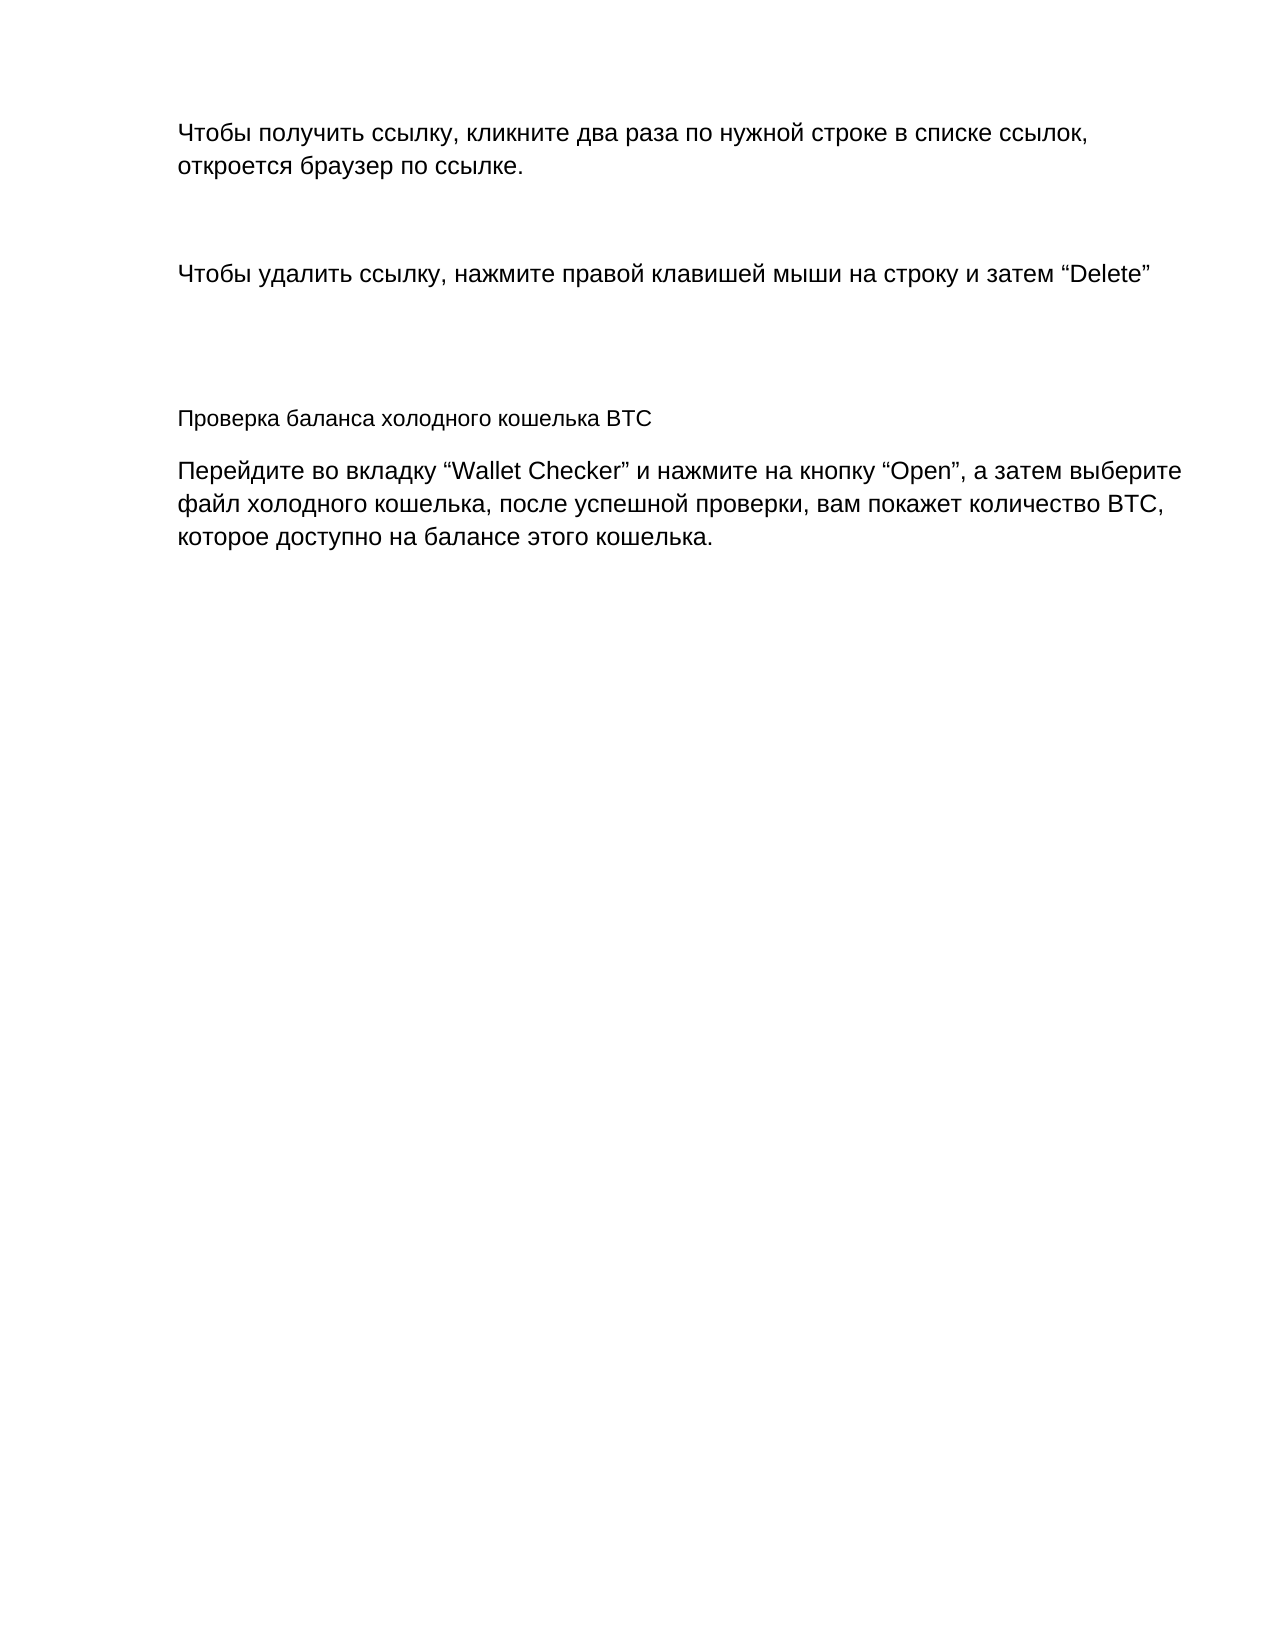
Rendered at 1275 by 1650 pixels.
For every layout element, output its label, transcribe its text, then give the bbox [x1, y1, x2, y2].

text Проверка баланса холодного кошелька BTC [177, 345, 1186, 432]
text Чтобы получить ссылку, кликните два раза по нужной строке в списке ссылок, откроется браузер по ссылке. [177, 118, 1186, 180]
text Чтобы удалить ссылку, нажмите правой клавишей мыши на строку и затем “Delete” [177, 259, 1186, 320]
text Перейдите во вкладку “Wallet Checker” и нажмите на кнопку “Open”, а затем выберите файл холодного кошелька, после успешной проверки, вам покажет количество BTC, которое доступно на балансе этого кошелька. [177, 456, 1186, 551]
